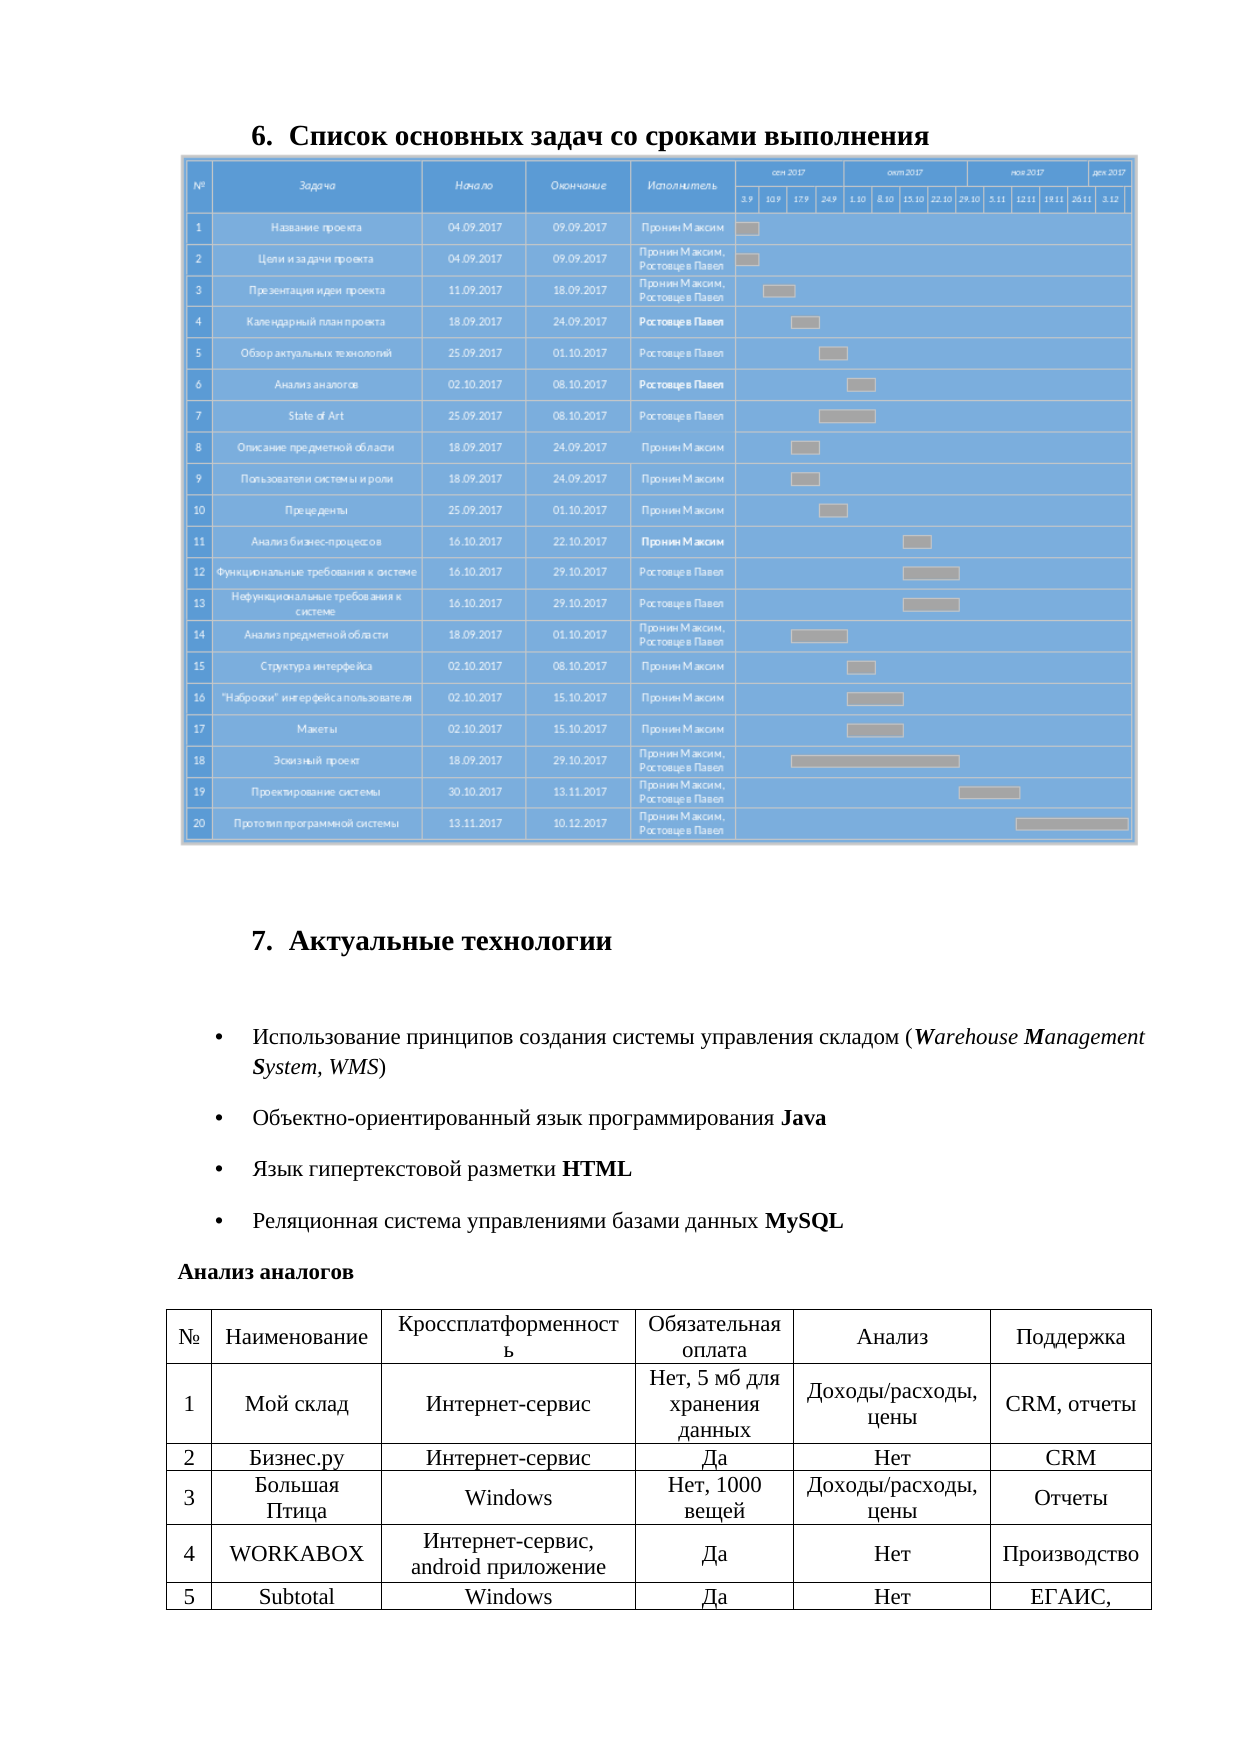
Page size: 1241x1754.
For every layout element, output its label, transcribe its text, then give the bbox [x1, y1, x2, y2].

table_header Обязательная оплата [636, 1310, 793, 1363]
table_cell Нет [794, 1444, 990, 1470]
table_cell Интернет-сервис [382, 1444, 635, 1470]
text Анализ аналогов [177, 1258, 1152, 1284]
table_cell Да [636, 1444, 793, 1470]
table_cell Да [636, 1525, 793, 1582]
table_cell Доходы/расходы, цены [794, 1364, 990, 1443]
table_cell 3 [167, 1471, 211, 1524]
table_cell 4 [167, 1525, 211, 1582]
table_cell WORKABOX [212, 1525, 381, 1582]
list Использование принципов создания системы управления складом (Warehouse Management System, WMS) [215, 1023, 1152, 1079]
table_cell Доходы/расходы, цены [794, 1471, 990, 1524]
table_header Поддержка [991, 1310, 1151, 1363]
table_cell Интернет-сервис, android приложение [382, 1525, 635, 1582]
table_cell CRM, отчеты [991, 1364, 1151, 1443]
table_cell Нет [794, 1583, 990, 1609]
table_header № [167, 1310, 211, 1363]
list Объектно-ориентированный язык программирования Java [215, 1104, 1152, 1131]
table_cell Производство [991, 1525, 1151, 1582]
table_header Наименование [212, 1310, 381, 1363]
table_cell 2 [167, 1444, 211, 1470]
list Список основных задач со сроками выполнения [251, 118, 1152, 152]
table_cell ЕГАИС, штрих коды [991, 1583, 1151, 1609]
table_cell Нет, 1000 вещей [636, 1471, 793, 1524]
table_cell 5 [167, 1583, 211, 1609]
table_cell Subtotal [212, 1583, 381, 1609]
table_header Анализ [794, 1310, 990, 1363]
table_cell Windows [382, 1471, 635, 1524]
list Реляционная система управлениями базами данных MySQL [215, 1207, 1152, 1233]
table_cell CRM [991, 1444, 1151, 1470]
table_cell Бизнес.ру [212, 1444, 381, 1470]
list Актуальные технологии [251, 923, 1152, 956]
table_cell Нет [794, 1525, 990, 1582]
table_header Кроссплатформенность [382, 1310, 635, 1363]
table_cell Да [636, 1583, 793, 1609]
table_cell 1 [167, 1364, 211, 1443]
table_cell Интернет-сервис [382, 1364, 635, 1443]
table_cell Отчеты [991, 1471, 1151, 1524]
list Язык гипертекстовой разметки HTML [215, 1155, 1152, 1182]
table_cell Большая Птица [212, 1471, 381, 1524]
table_cell Windows [382, 1583, 635, 1609]
table_cell Нет, 5 мб для хранения данных [636, 1364, 793, 1443]
table_cell Мой склад [212, 1364, 381, 1443]
